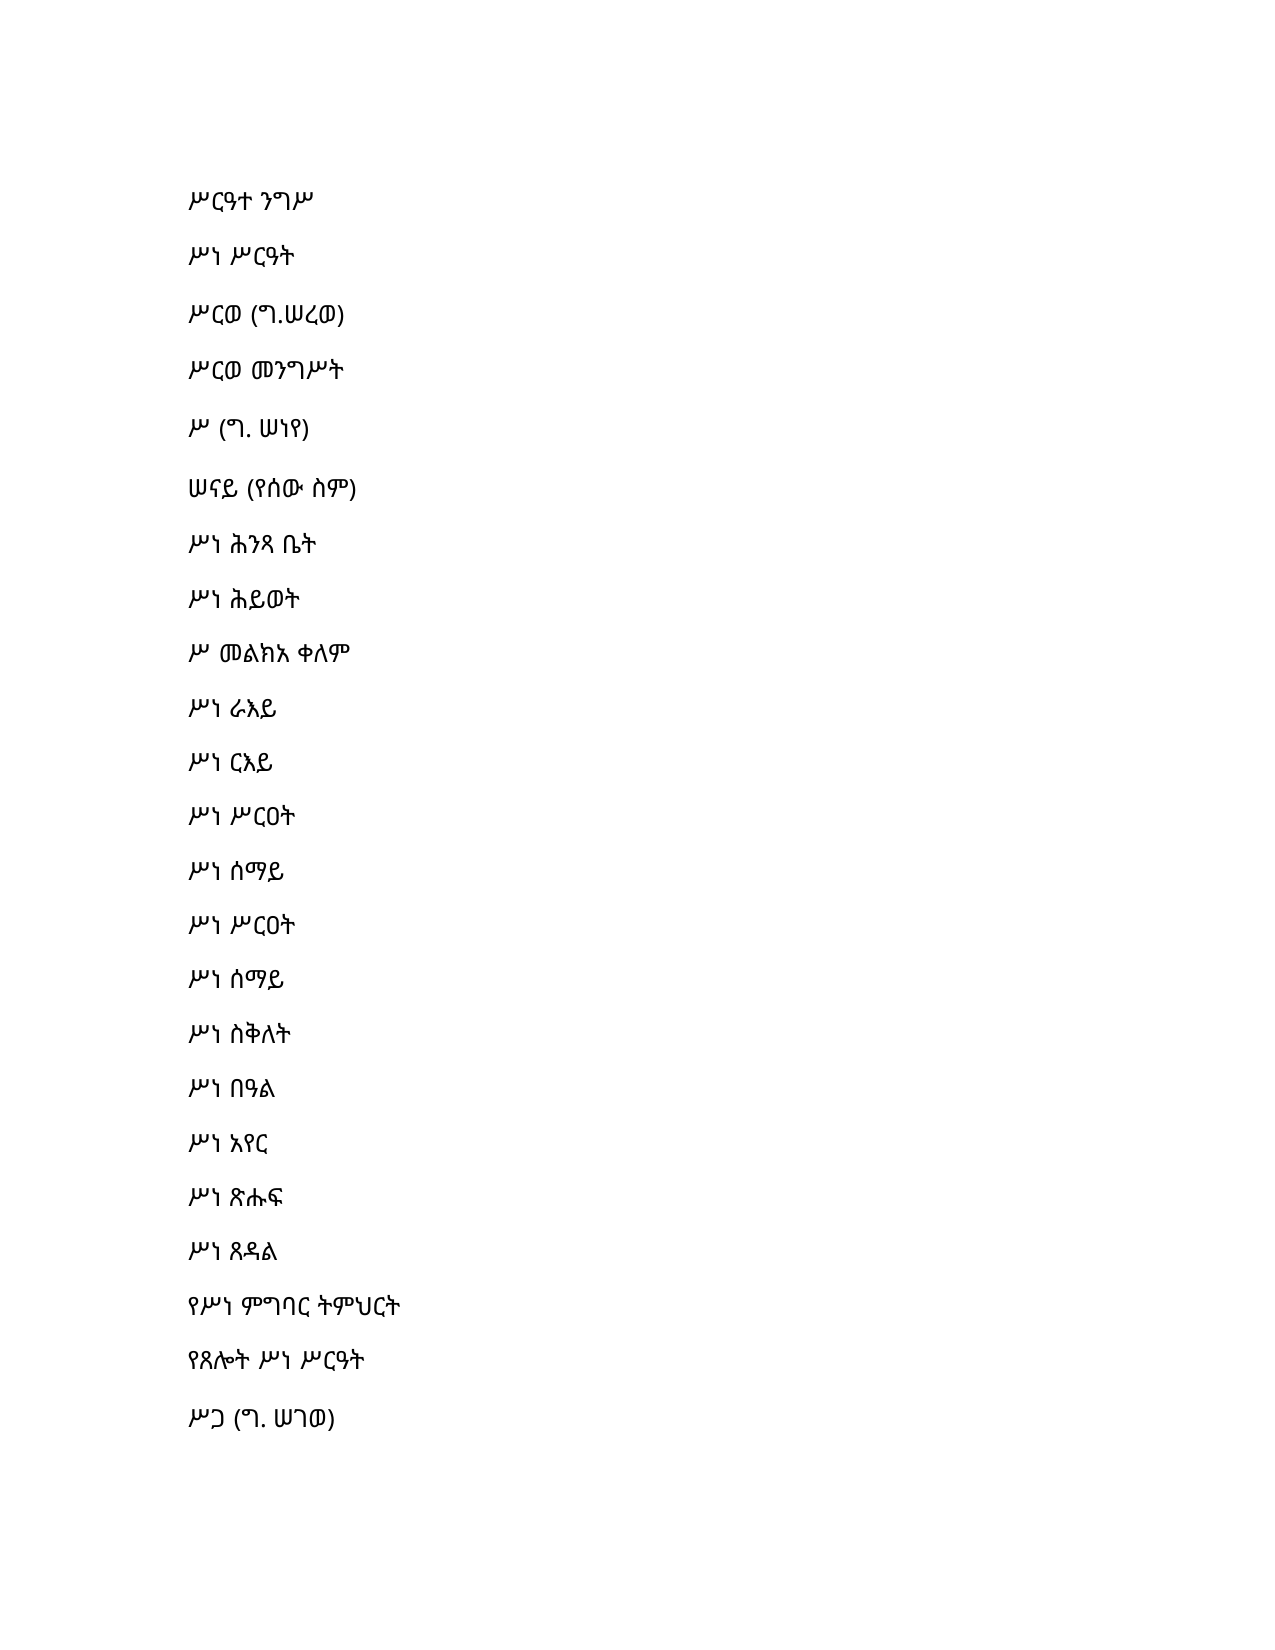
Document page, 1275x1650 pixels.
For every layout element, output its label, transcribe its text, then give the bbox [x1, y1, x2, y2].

text ሥነ ራእይ [187, 694, 1087, 723]
text ሥነ ሕንጻ ቤት [187, 531, 1087, 560]
text ሥነ ጸዳል [187, 1237, 1087, 1267]
text ሥጋ (ግ. ሠገወ) [187, 1401, 1087, 1435]
text ሥርወ (ግ.ሠረወ) [187, 296, 1087, 330]
text ሥ (ግ. ሠነየ) [187, 411, 1087, 445]
text ሥነ ርእይ [187, 748, 1087, 777]
text ሥነ ሥርዐት [187, 911, 1087, 940]
text ሥነ ሕይወት [187, 585, 1087, 614]
text ሥነ ሥርዓት [187, 242, 1087, 271]
text ሥነ በዓል [187, 1074, 1087, 1103]
text የጸሎት ሥነ ሥርዓት [187, 1346, 1087, 1375]
text ሥ መልክአ ቀለም [187, 639, 1087, 668]
text ሥርዓተ ንግሥ [187, 187, 1087, 217]
text የሥነ ምግባር ትምህርት [187, 1292, 1087, 1321]
text ሥነ ጽሑፍ [187, 1183, 1087, 1212]
text ሥነ አየር [187, 1129, 1087, 1158]
text ሥነ ሥርዐት [187, 802, 1087, 832]
text ሥነ ስቅለት [187, 1020, 1087, 1049]
text ሥነ ሰማይ [187, 966, 1087, 995]
text ሥርወ መንግሥት [187, 356, 1087, 385]
text ሥነ ሰማይ [187, 857, 1087, 886]
text ሠናይ (የሰው ስም) [187, 471, 1087, 505]
